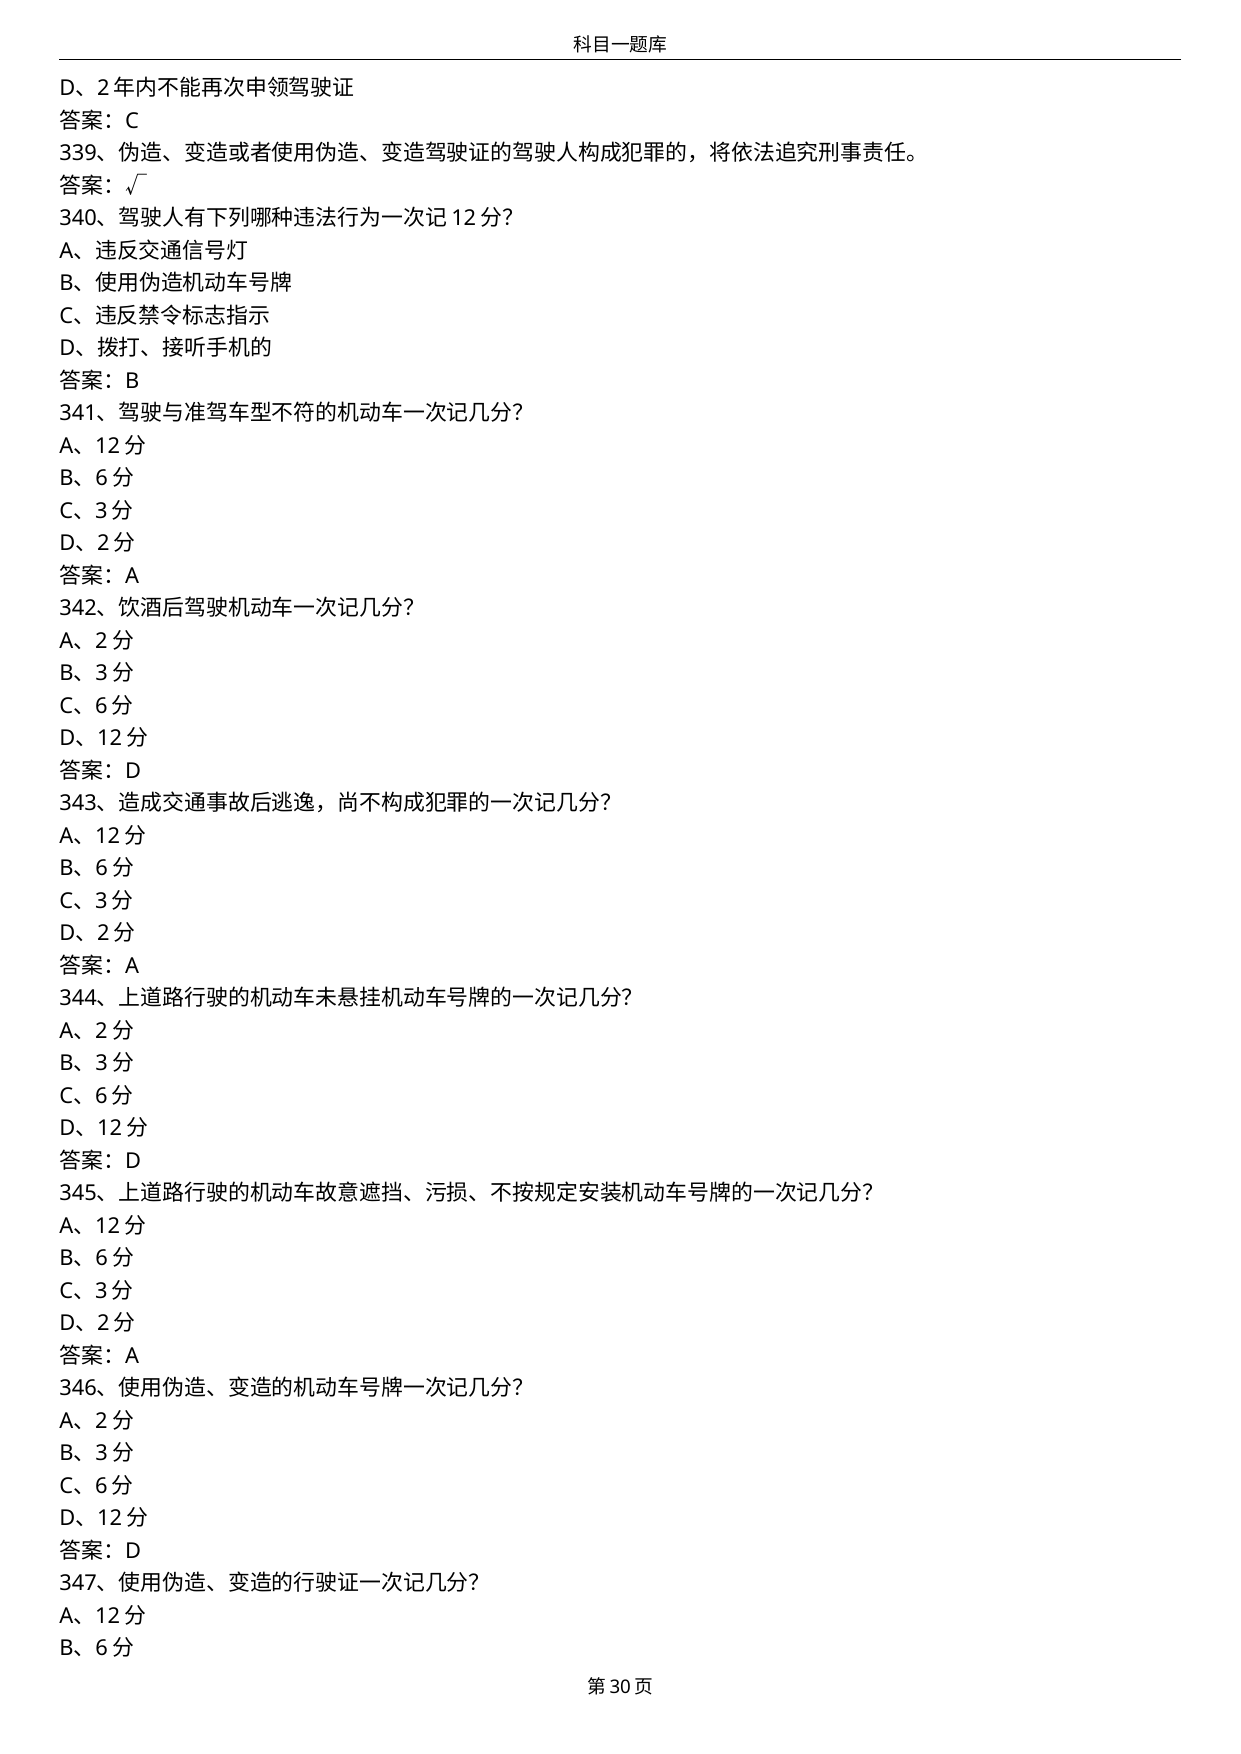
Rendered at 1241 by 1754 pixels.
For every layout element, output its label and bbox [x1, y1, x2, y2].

text [59, 70, 1181, 1662]
